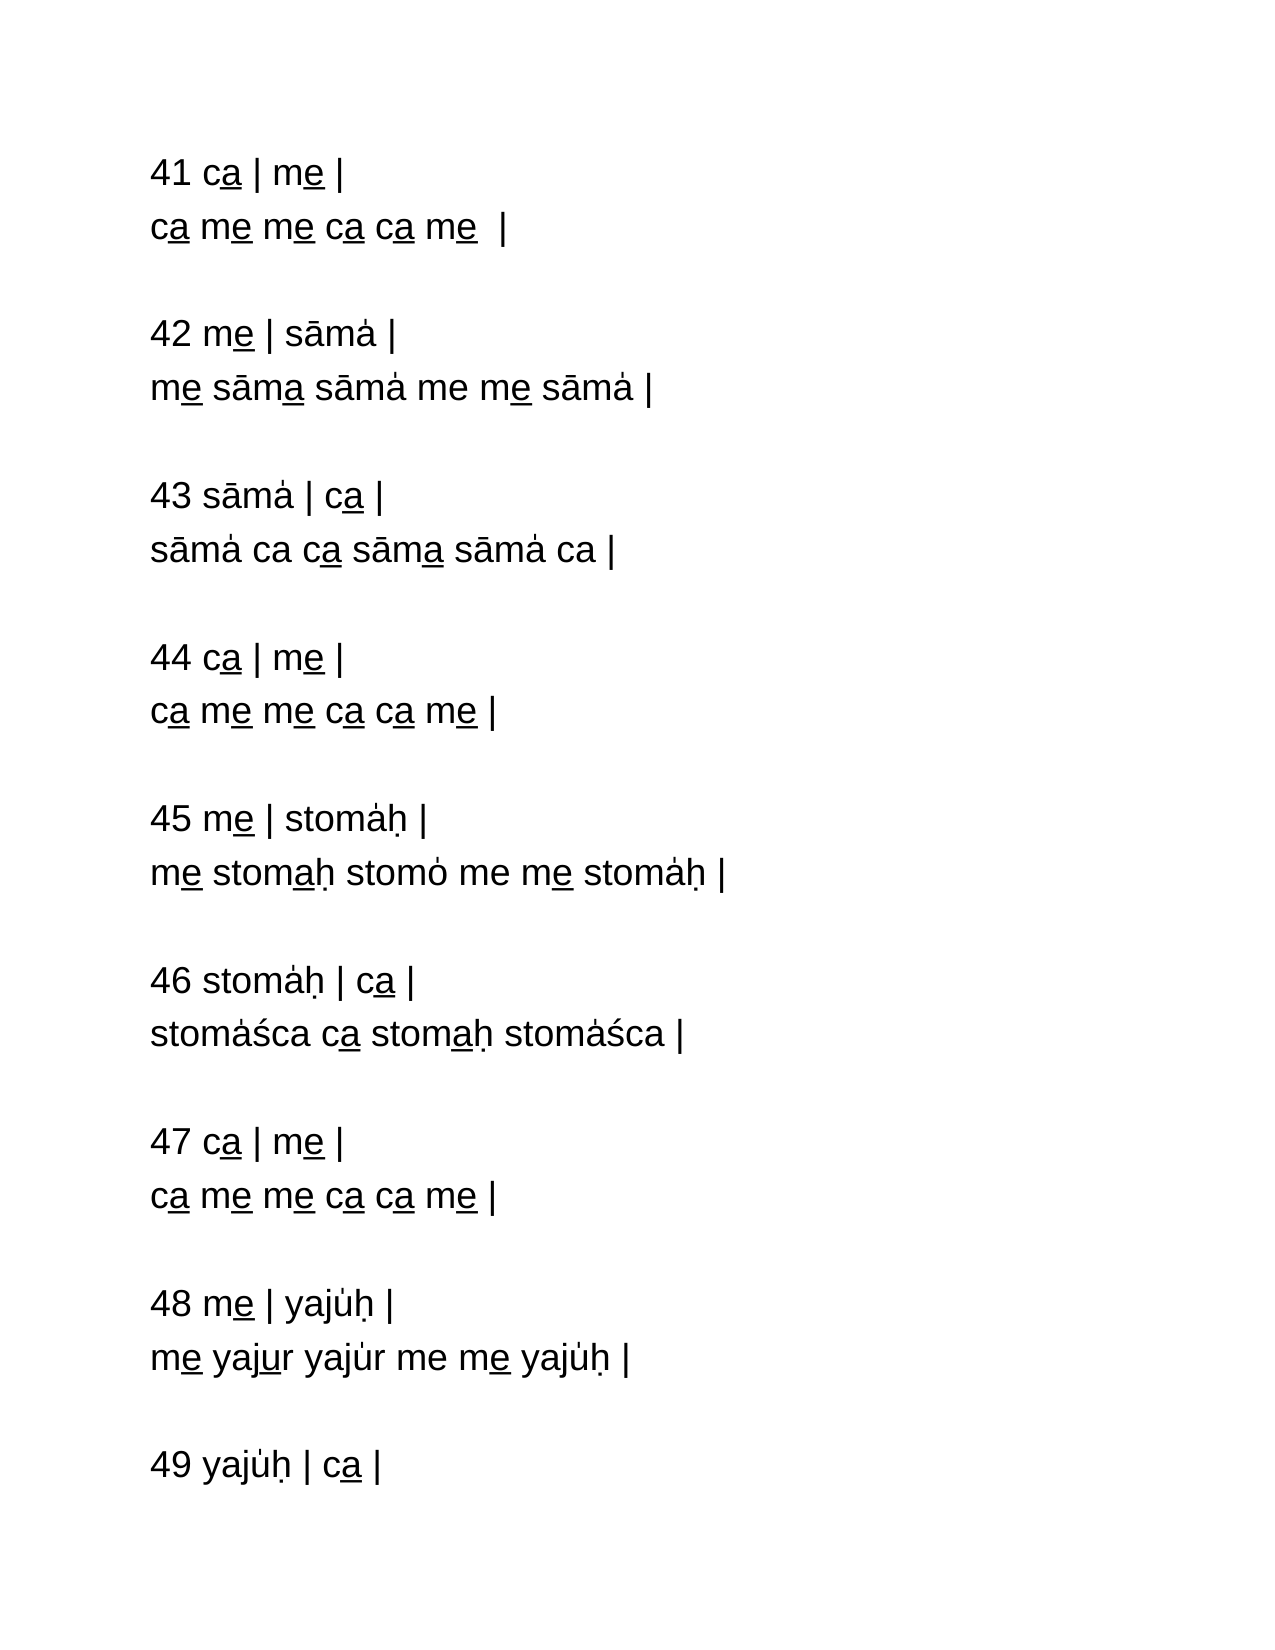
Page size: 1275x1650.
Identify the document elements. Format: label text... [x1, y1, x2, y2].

text ca̲ me̲ me̲ ca̲ ca̲ me̲ | [150, 1173, 1125, 1216]
text me̲ yaju̲r yaju̍r me me̲ yaju̍ḥ | [150, 1335, 1125, 1378]
text 44 ca̲ | me̲ | [150, 635, 1125, 678]
text 48 me̲ | yaju̍ḥ | [150, 1281, 1125, 1324]
text sāma̍ ca ca̲ sāma̲ sāma̍ ca | [150, 527, 1125, 570]
text 42 me̲ | sāma̍ | [150, 312, 1125, 355]
text stoma̍śca ca̲ stoma̲ḥ stoma̍śca | [150, 1012, 1125, 1055]
text ca̲ me̲ me̲ ca̲ ca̲ me̲ | [150, 688, 1125, 732]
text ca̲ me̲ me̲ ca̲ ca̲ me̲ | [150, 204, 1125, 247]
text 45 me̲ | stoma̍ḥ | [150, 796, 1125, 839]
text 49 yaju̍ḥ | ca̲ | [150, 1442, 1125, 1486]
text 41 ca̲ | me̲ | [150, 150, 1125, 193]
text 47 ca̲ | me̲ | [150, 1119, 1125, 1162]
text 46 stoma̍ḥ | ca̲ | [150, 958, 1125, 1001]
text me̲ stoma̲ḥ stomo̍ me me̲ stoma̍ḥ | [150, 850, 1125, 893]
text 43 sāma̍ | ca̲ | [150, 473, 1125, 516]
text me̲ sāma̲ sāma̍ me me̲ sāma̍ | [150, 365, 1125, 408]
